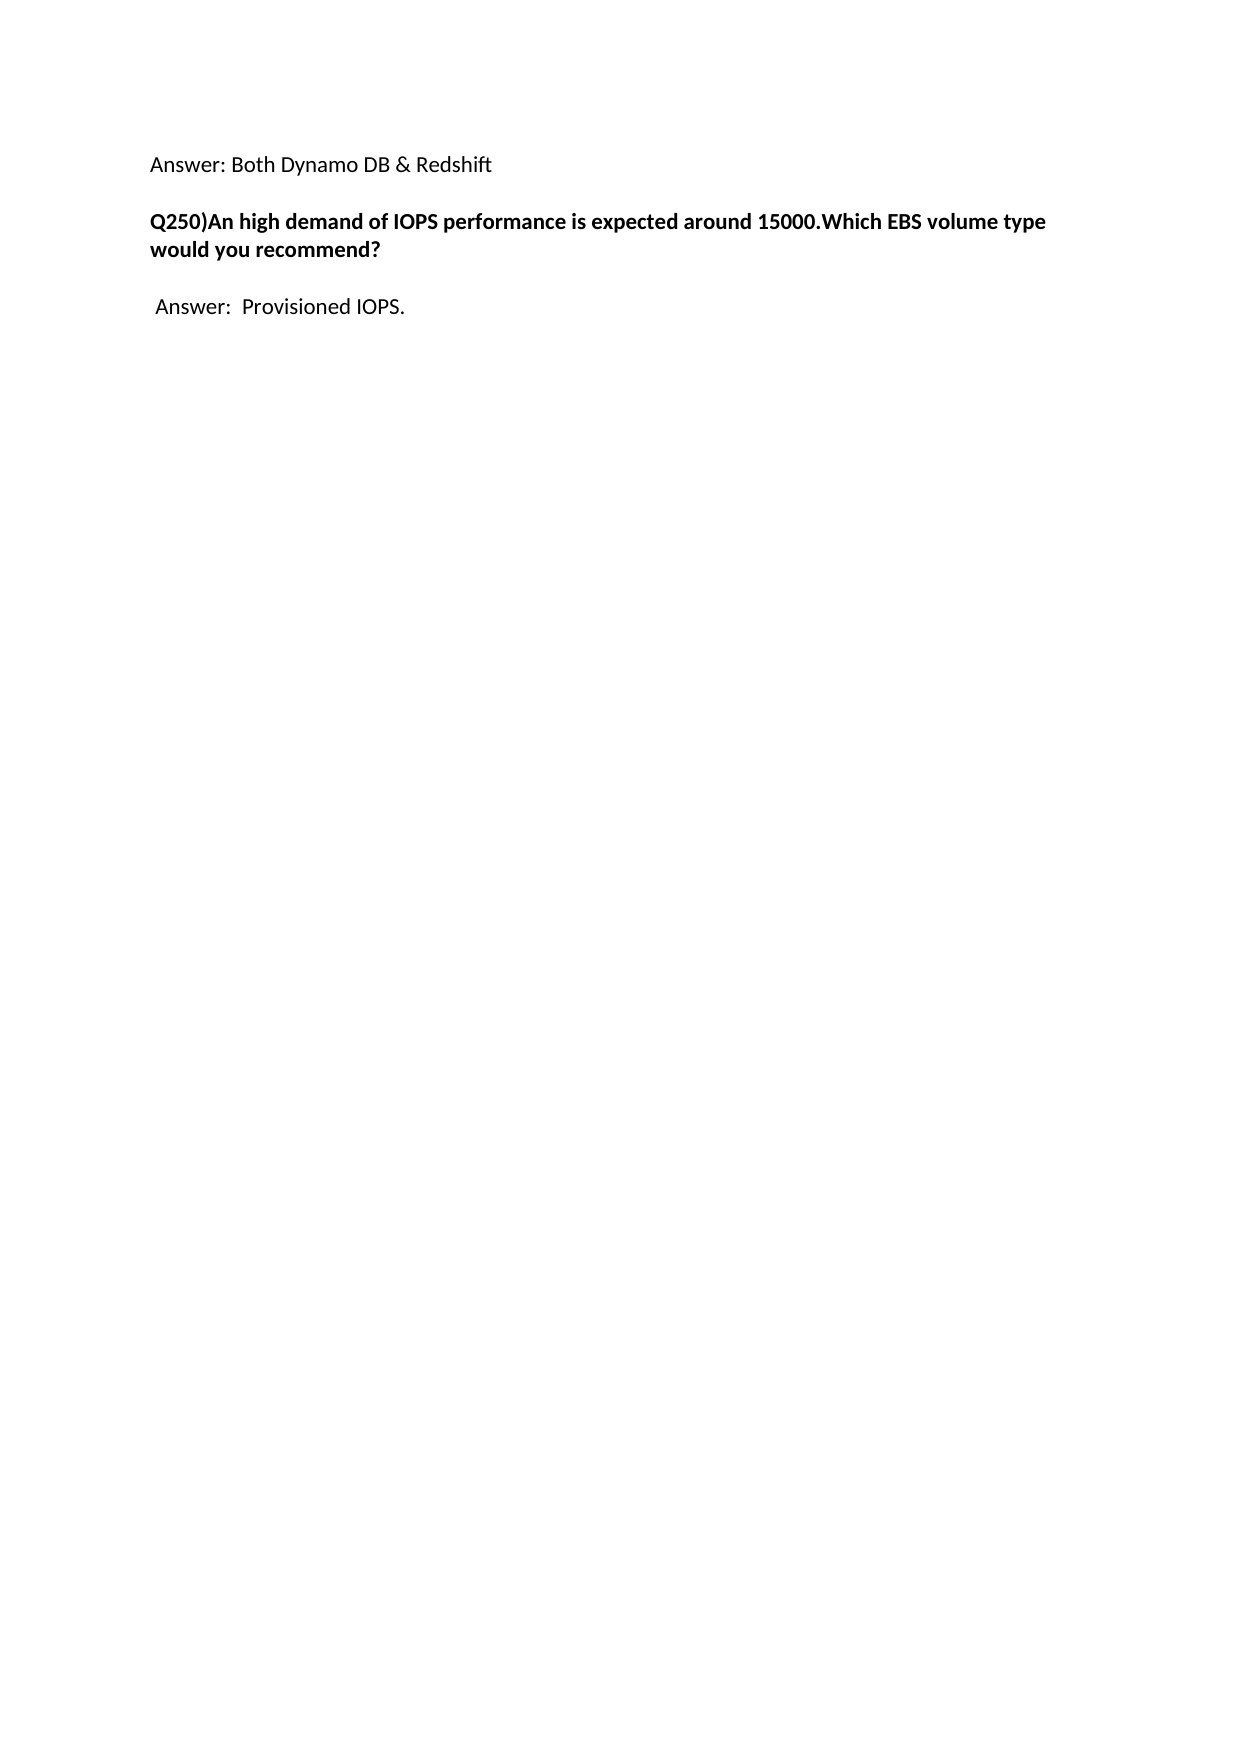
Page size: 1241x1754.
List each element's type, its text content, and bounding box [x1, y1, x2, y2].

text Answer: Both Dynamo DB & Redshift [150, 150, 1090, 178]
text Answer: Provisioned IOPS. [150, 292, 1090, 320]
text Q250)An high demand of IOPS performance is expected around 15000.Which EBS volume type would you recommend? [150, 207, 1090, 263]
